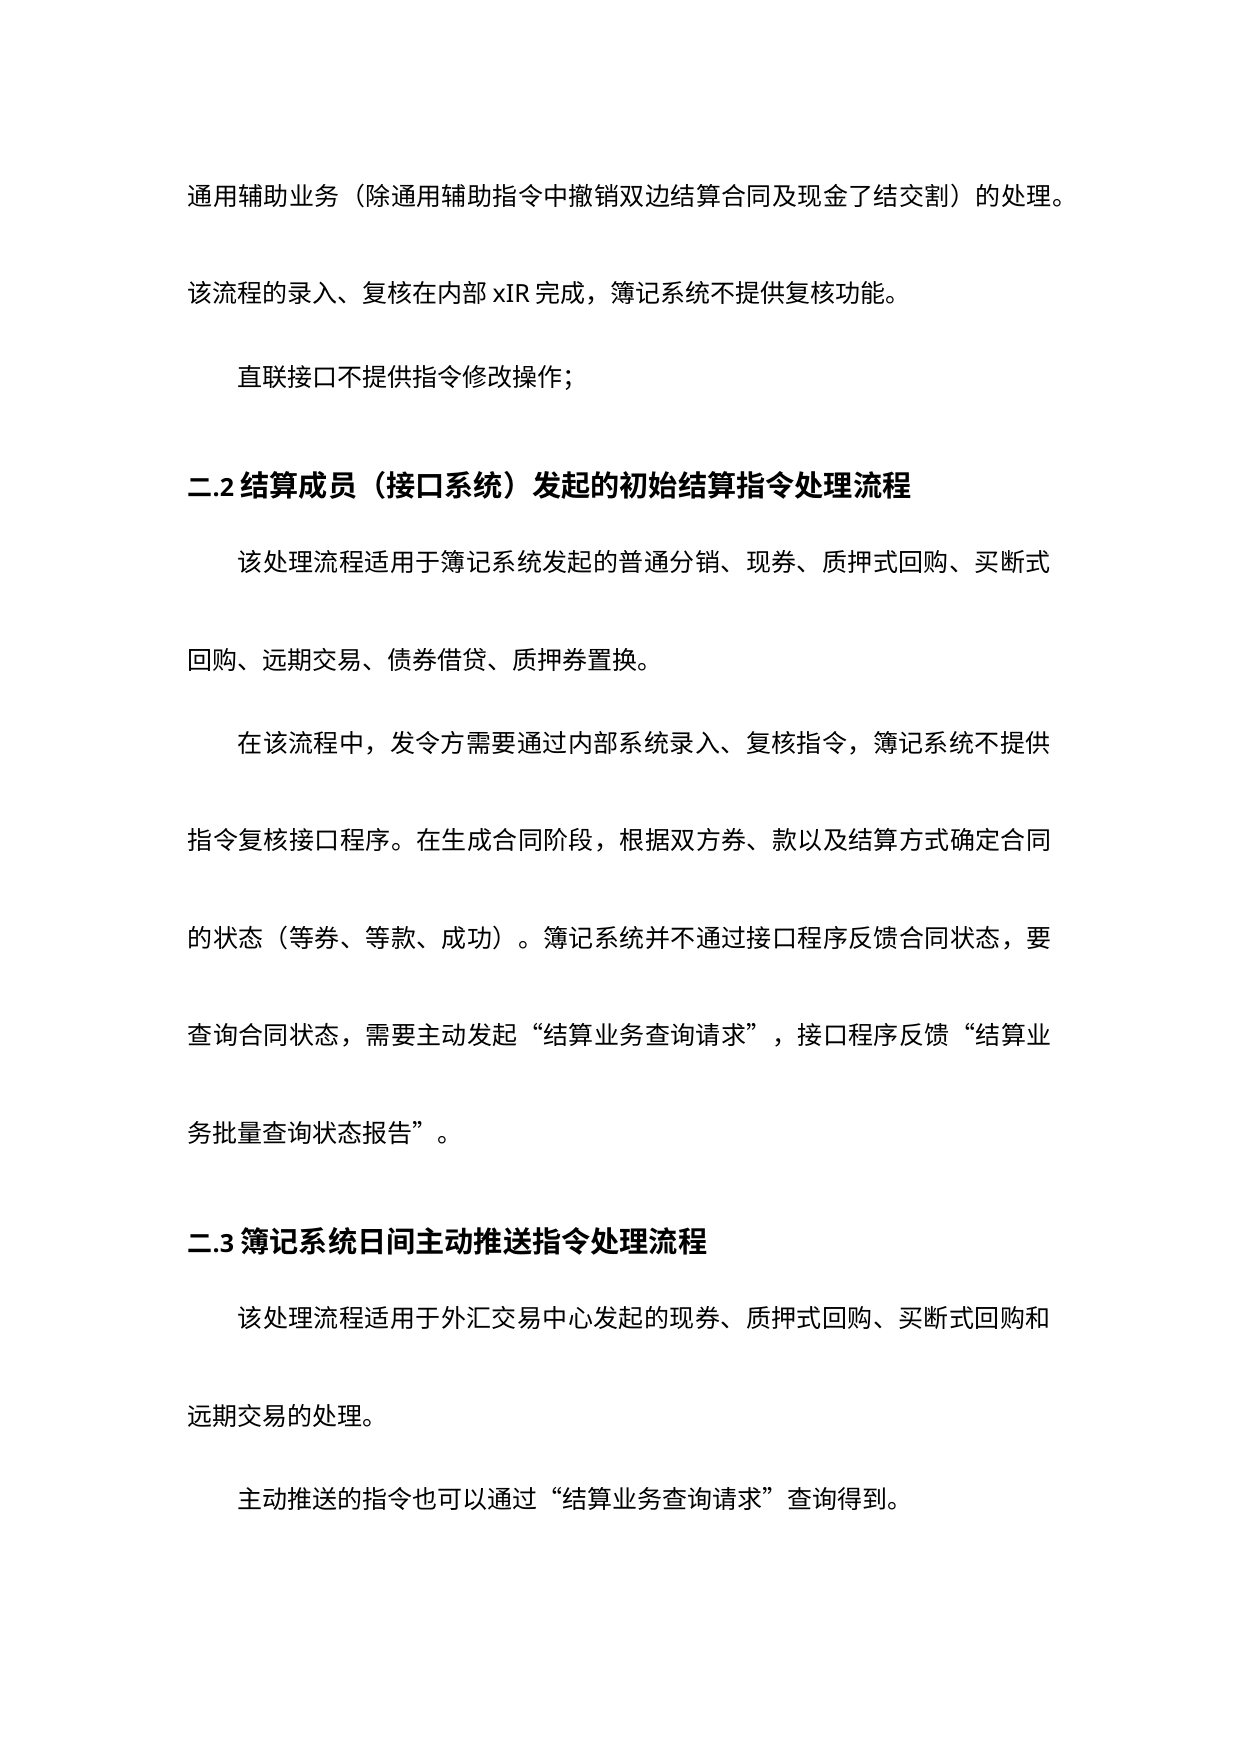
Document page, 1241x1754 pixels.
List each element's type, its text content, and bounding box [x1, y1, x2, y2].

text 直联接口不提供指令修改操作； [187, 343, 1053, 408]
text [187, 162, 1053, 324]
subtitle 簿记系统日间主动推送指令处理流程 [187, 1207, 1053, 1272]
text 该处理流程适用于簿记系统发起的普通分销、现券、质押式回购、买断式回购、远期交易、债券借贷、质押券置换。 [187, 528, 1053, 691]
text 主动推送的指令也可以通过“结算业务查询请求”查询得到。 [187, 1465, 1053, 1530]
text 该处理流程适用于外汇交易中心发起的现券、质押式回购、买断式回购和远期交易的处理。 [187, 1284, 1053, 1447]
text 在该流程中，发令方需要通过内部系统录入、复核指令，簿记系统不提供指令复核接口程序。在生成合同阶段，根据双方券、款以及结算方式确定合同的状态（等券、等款、成功）。簿记系统并不通过接口程序反馈合同状态，要查询合同状态，需要主动发起“结算业务查询请求”，接口程序反馈“结算业务批量查询状态报告”。 [187, 709, 1053, 1164]
subtitle 结算成员（接口系统）发起的初始结算指令处理流程 [187, 451, 1053, 516]
